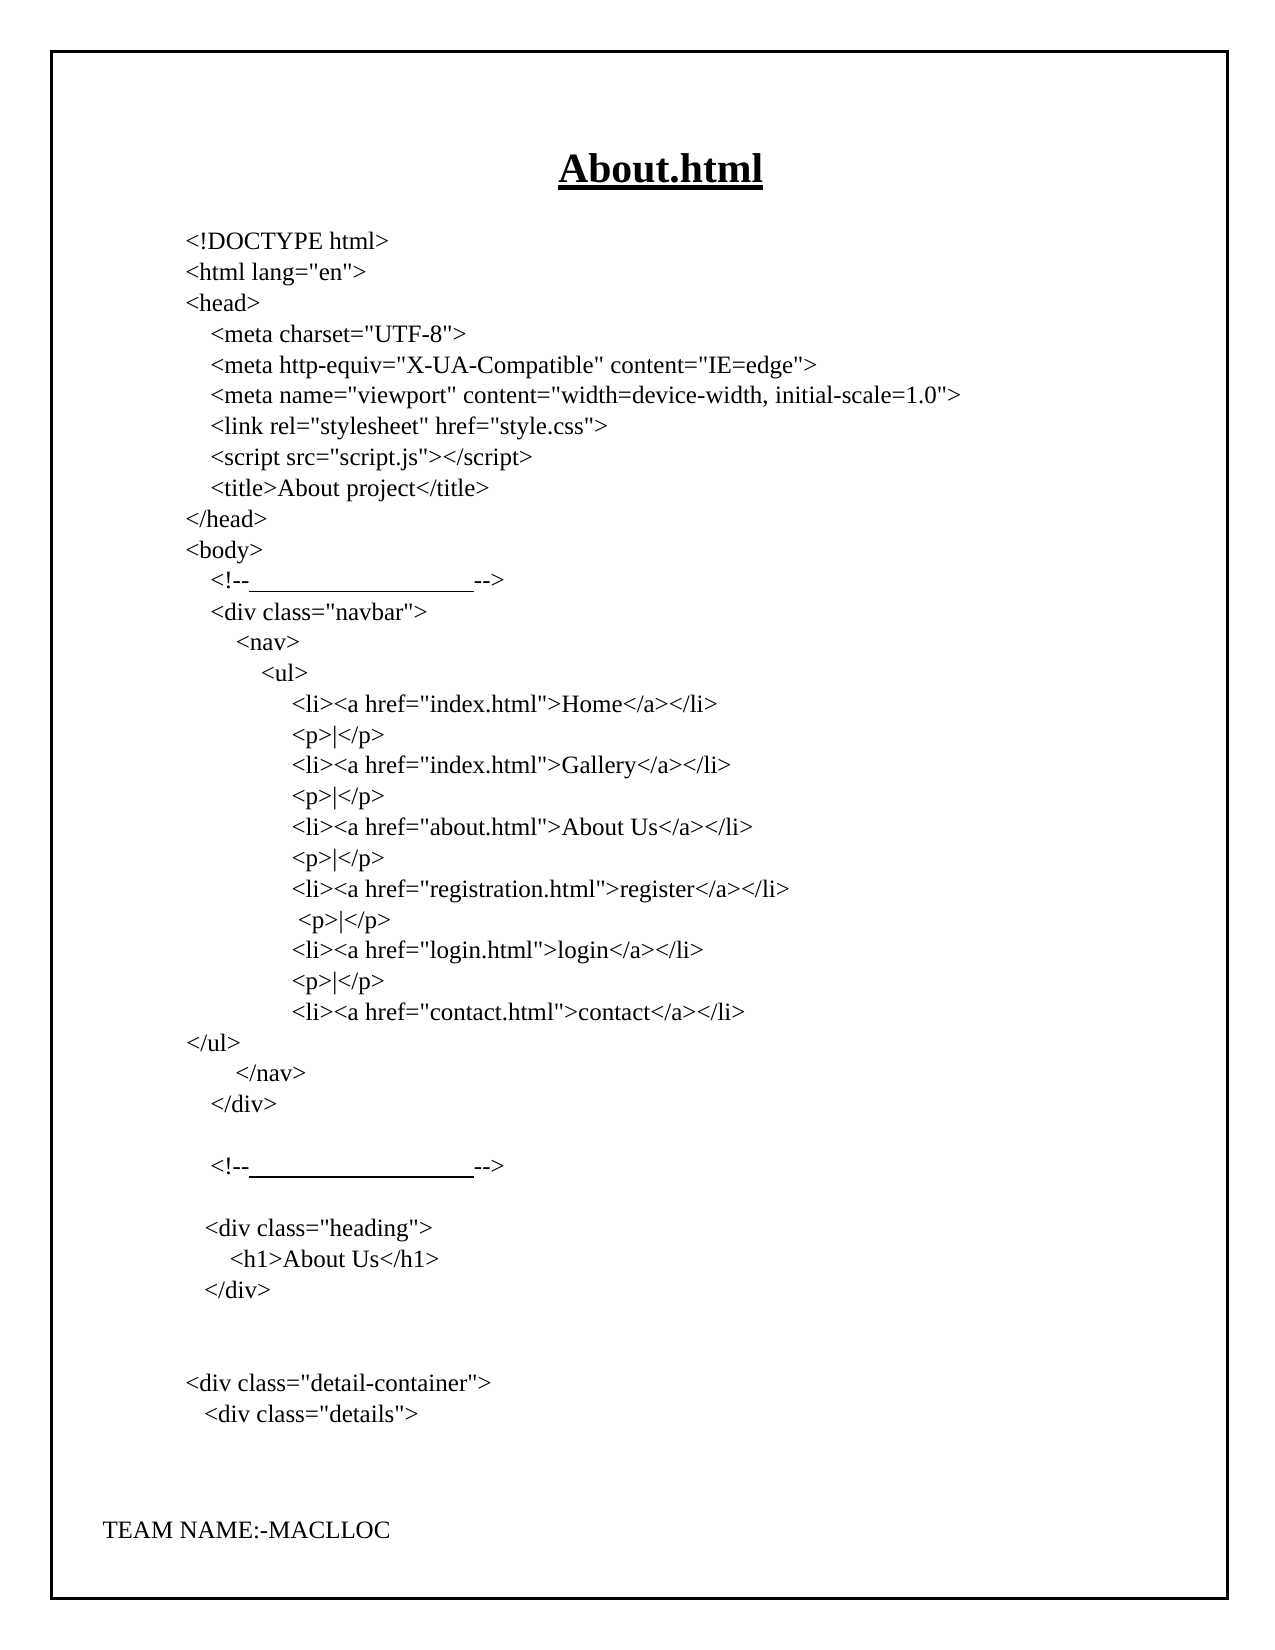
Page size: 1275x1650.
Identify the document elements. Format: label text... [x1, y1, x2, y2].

text <!-- --> [210, 566, 1226, 594]
text <p>|</p> [291, 966, 1226, 995]
text <head> [185, 288, 1226, 317]
text <body> [185, 535, 1226, 563]
text <nav> [89, 627, 300, 656]
text </head> [185, 504, 1226, 533]
text <li><a href="registration.html">register</a></li> [291, 874, 1226, 903]
text </div> [210, 1089, 1226, 1118]
text <li><a href="about.html">About Us</a></li> [291, 812, 1226, 841]
text <p>|</p> [291, 843, 1226, 872]
text <h1>About Us</h1> [89, 1244, 439, 1273]
text <html lang="en"> [185, 257, 1226, 286]
text <div class="heading"> [89, 1213, 433, 1242]
text <div class="navbar"> [210, 597, 1226, 625]
text <!DOCTYPE html> [185, 226, 1226, 255]
text <link rel="stylesheet" href="style.css"> [210, 411, 1226, 440]
text <!-- --> [210, 1151, 1226, 1180]
text <ul> [89, 658, 308, 687]
text <title>About project</title> [210, 473, 1226, 502]
text </div> [204, 1275, 1226, 1303]
text <p>|</p> [291, 720, 1226, 748]
subtitle About.html [501, 144, 820, 192]
text <li><a href="index.html">Gallery</a></li> [291, 751, 1226, 779]
text <li><a href="contact.html">contact</a></li> [291, 997, 1226, 1026]
text <div class="detail-container"> [185, 1368, 1226, 1396]
text <meta http-equiv="X-UA-Compatible" content="IE=edge"> [210, 350, 1226, 378]
text <li><a href="index.html">Home</a></li> [291, 689, 1226, 718]
text <li><a href="login.html">login</a></li> [291, 936, 1226, 964]
text <p>|</p> [298, 905, 1226, 934]
text <meta charset="UTF-8"> [210, 319, 1226, 348]
text <script src="script.js"></script> [210, 442, 1226, 471]
text <div class="details"> [204, 1399, 1226, 1427]
text <p>|</p> [291, 781, 1226, 810]
text </nav> [235, 1058, 1226, 1087]
text <meta name="viewport" content="width=device-width, initial-scale=1.0"> [210, 381, 1226, 409]
text </ul> [186, 1028, 1226, 1056]
